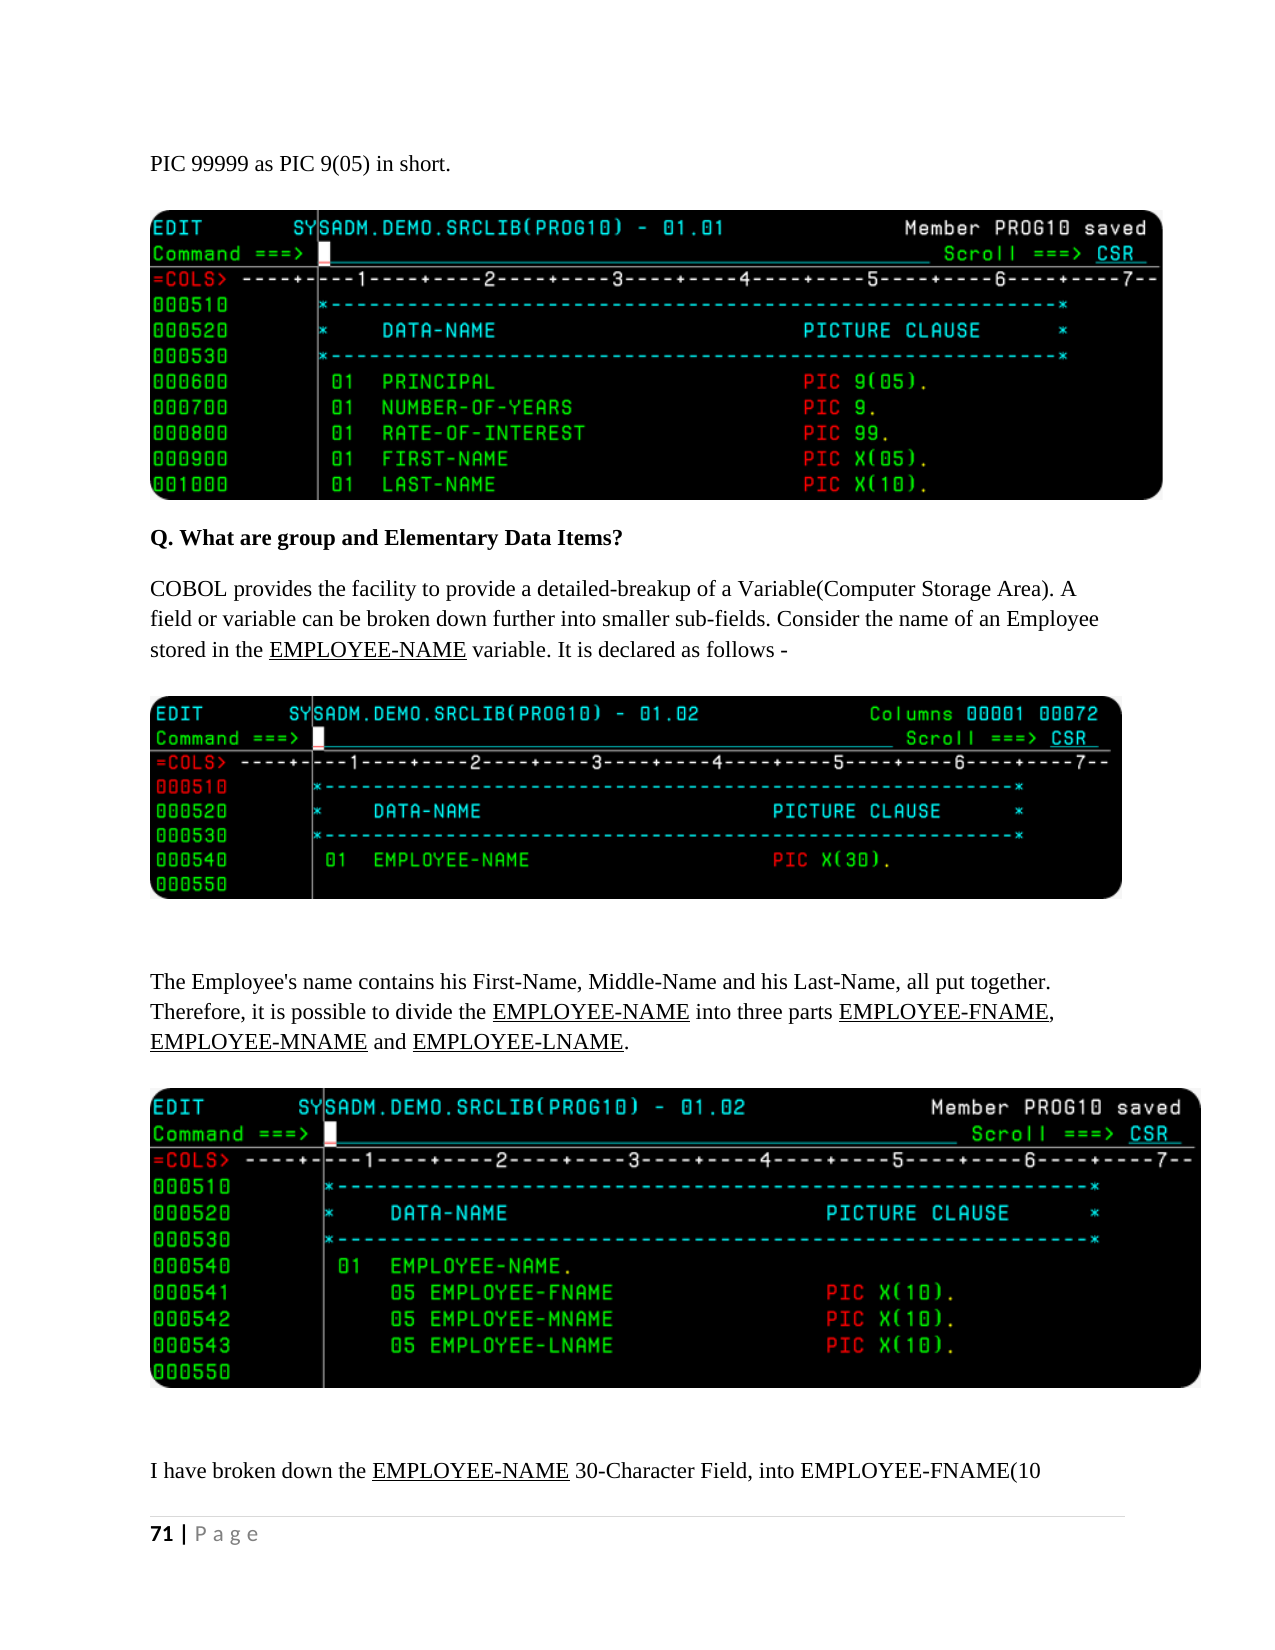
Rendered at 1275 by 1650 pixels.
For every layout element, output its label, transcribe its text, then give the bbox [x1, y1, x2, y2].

text Q. What are group and Elementary Data Items? [150, 524, 1125, 551]
picture [150, 696, 1122, 899]
picture [150, 1088, 1201, 1388]
picture [150, 210, 1163, 500]
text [150, 1388, 1125, 1483]
text PIC 99999 as PIC 9(05) in short. [150, 150, 1125, 210]
